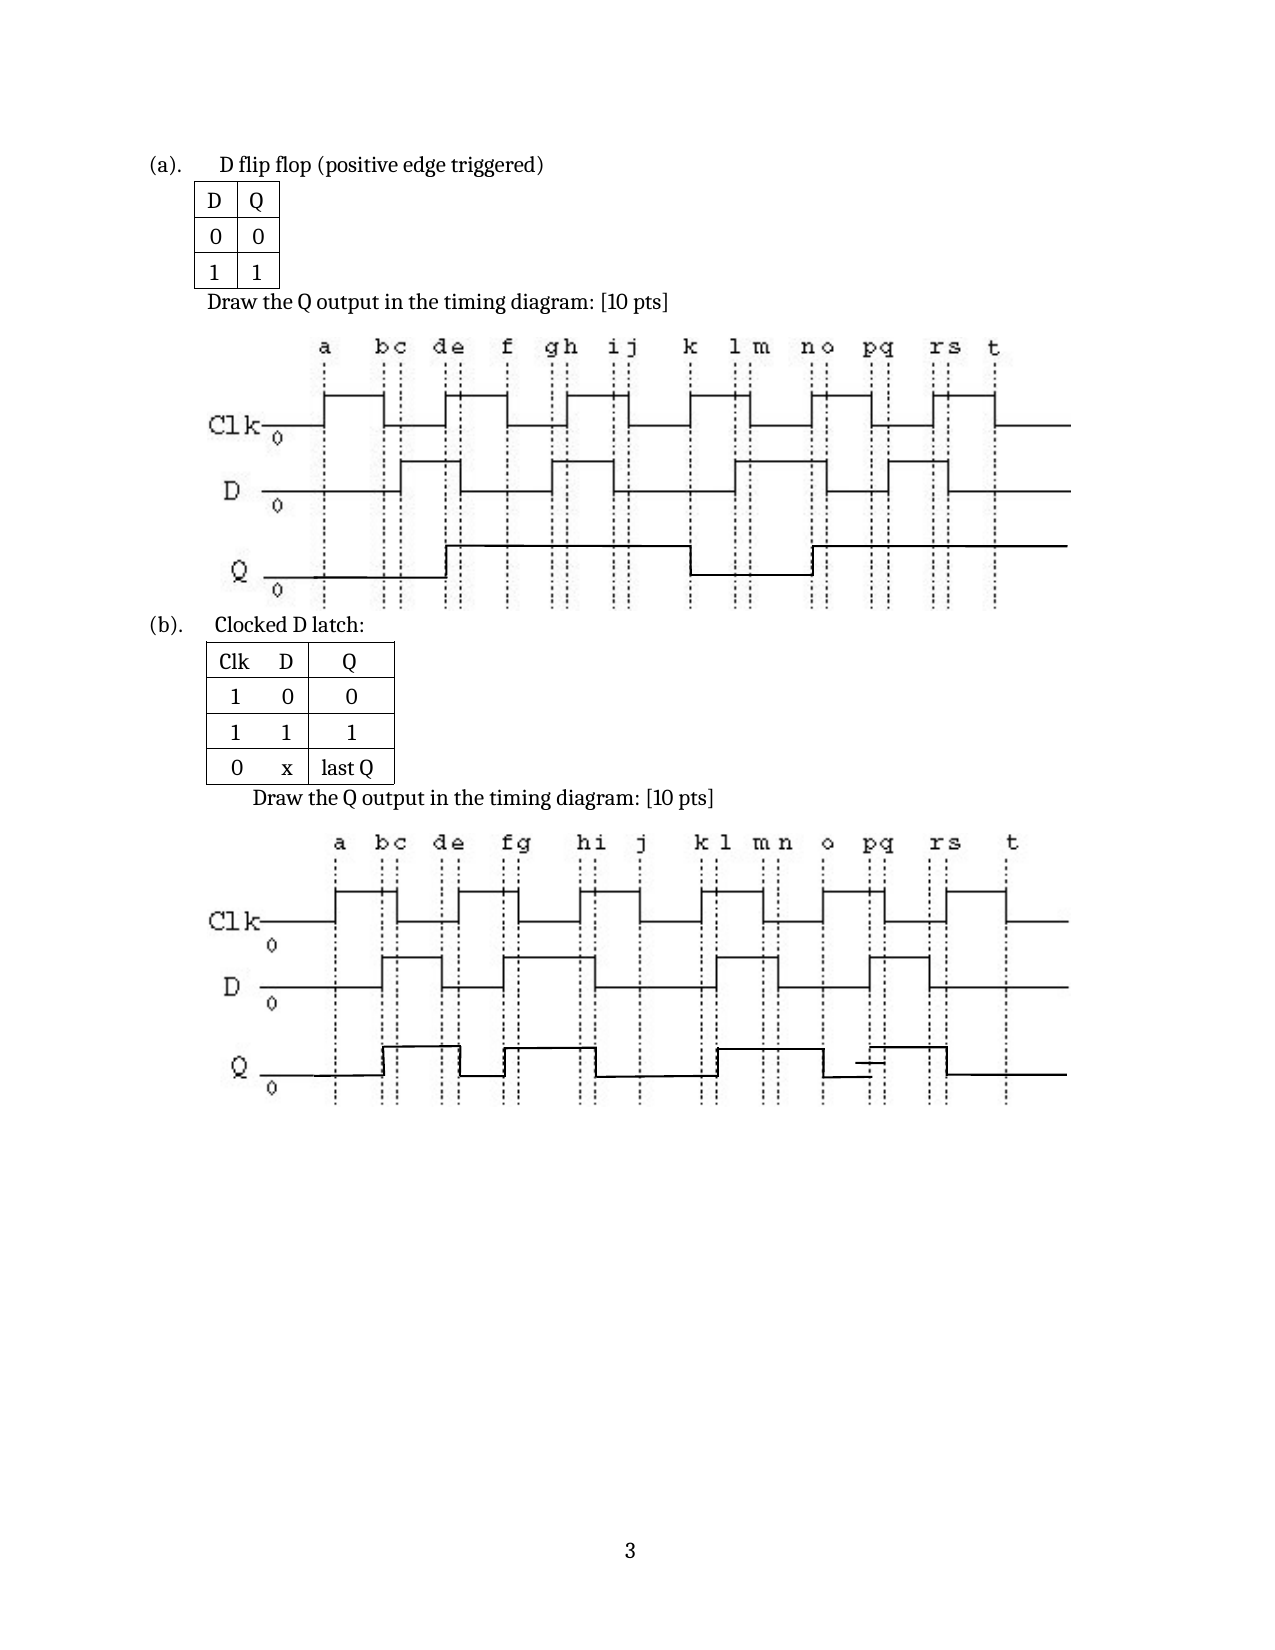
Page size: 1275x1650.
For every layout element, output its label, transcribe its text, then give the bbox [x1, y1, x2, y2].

picture [206, 337, 1071, 611]
table_header D [195, 182, 237, 217]
table_cell 1 [207, 714, 278, 748]
table_header Q [238, 182, 279, 217]
table_cell 0 [195, 218, 237, 252]
table_cell 1 [207, 678, 278, 712]
table_cell 0 [238, 218, 279, 252]
text Draw the Q output in the timing diagram: [10 pts] [207, 288, 1110, 315]
table_cell 1 [238, 253, 279, 288]
table_cell 1 [195, 253, 237, 288]
table_cell 0 [279, 678, 308, 712]
table_cell 1 [309, 714, 394, 748]
table_cell 0 [309, 678, 394, 712]
text Draw the Q output in the timing diagram: [10 pts] [149, 784, 715, 811]
table_cell 1 [279, 714, 308, 748]
table_cell last Q [309, 749, 394, 783]
table_header D [279, 643, 308, 677]
table_header Q [309, 643, 394, 677]
table_cell x [279, 749, 308, 783]
picture [206, 833, 1071, 1107]
table_cell 0 [207, 749, 278, 783]
text (a). D flip flop (positive edge triggered) [149, 152, 1110, 178]
text (b). Clocked D latch: [149, 612, 1110, 639]
table_header Clk [207, 643, 278, 677]
